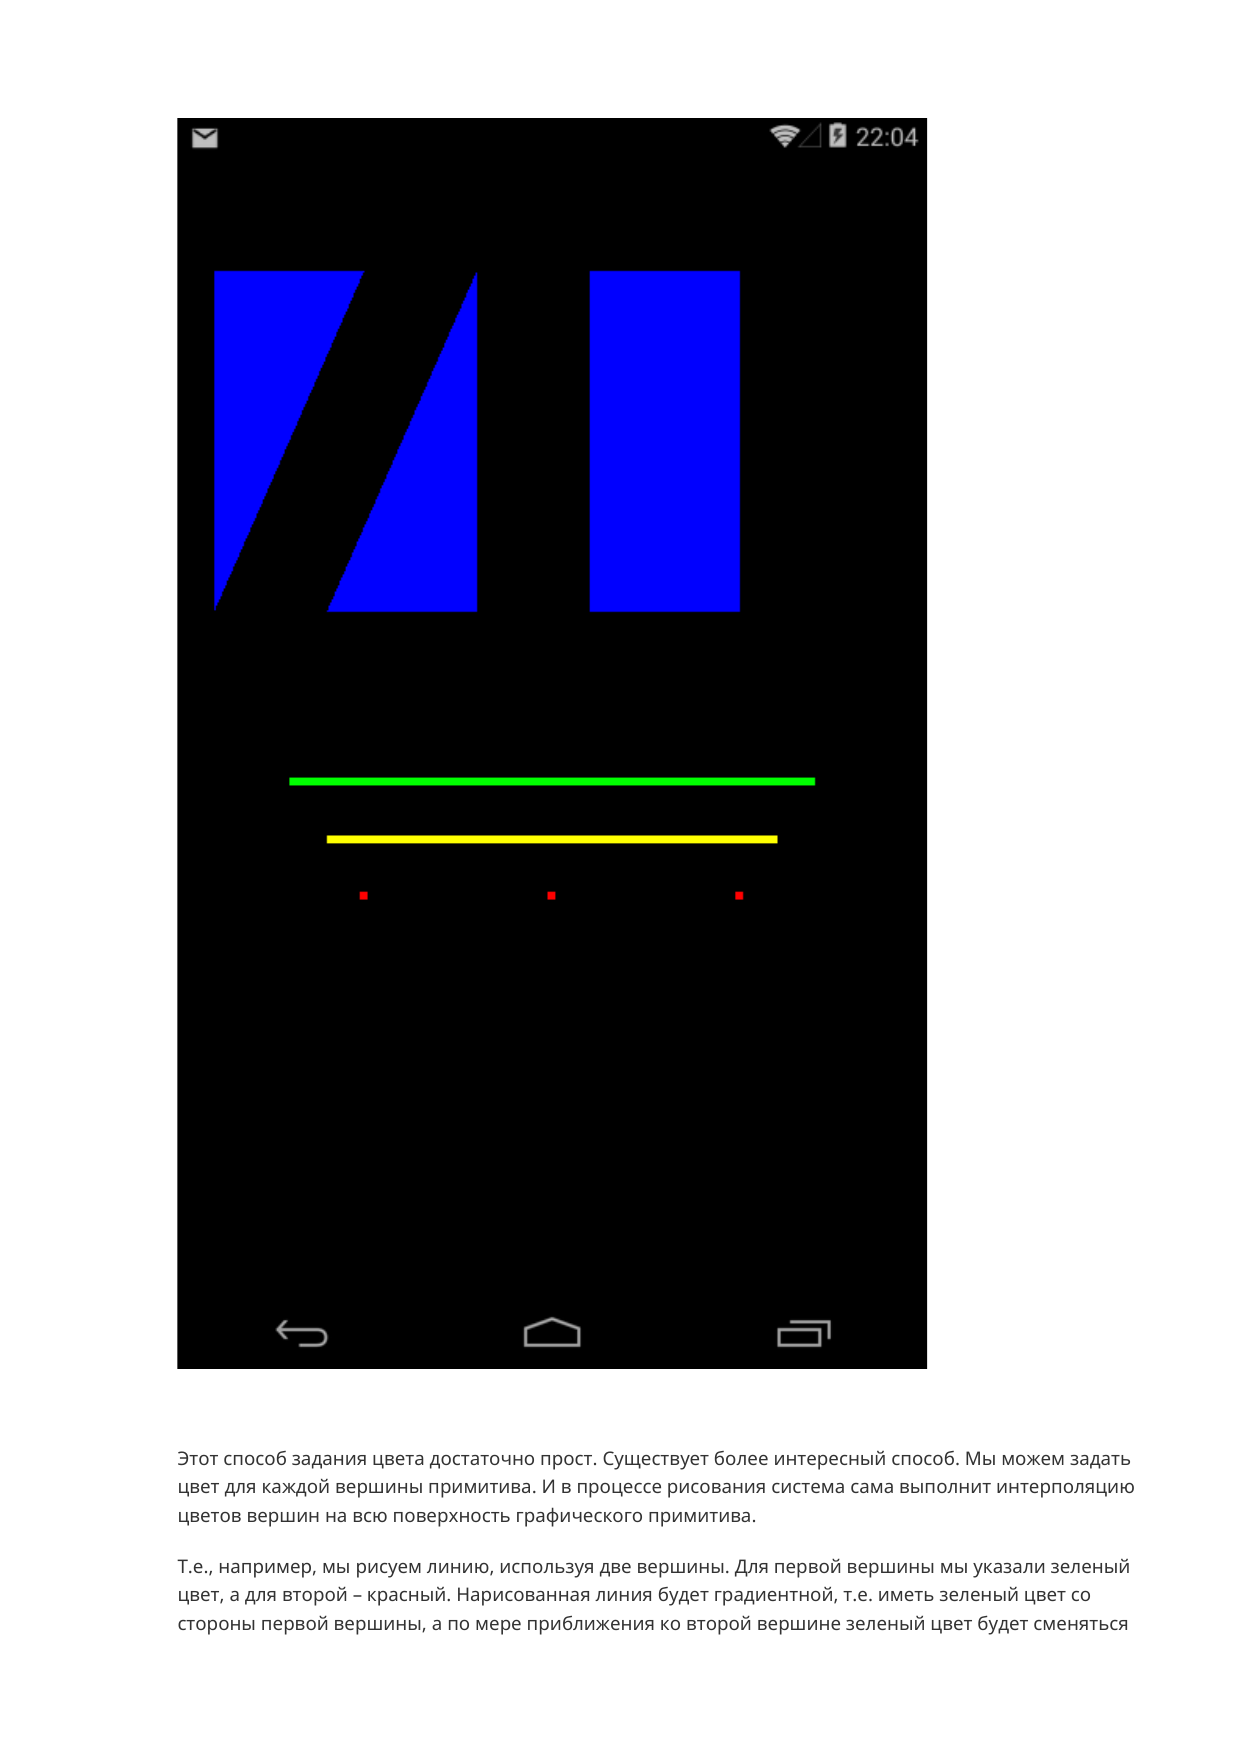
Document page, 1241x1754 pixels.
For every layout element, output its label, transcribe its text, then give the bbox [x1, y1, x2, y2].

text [177, 1551, 1152, 1635]
picture [177, 118, 928, 1369]
text Этот способ задания цвета достаточно прост. Существует более интересный способ. Мы можем задать цвет для каждой вершины примитива. И в процессе рисования система сама выполнит интерполяцию цветов вершин на всю поверхность графического примитива. [177, 1443, 1152, 1527]
